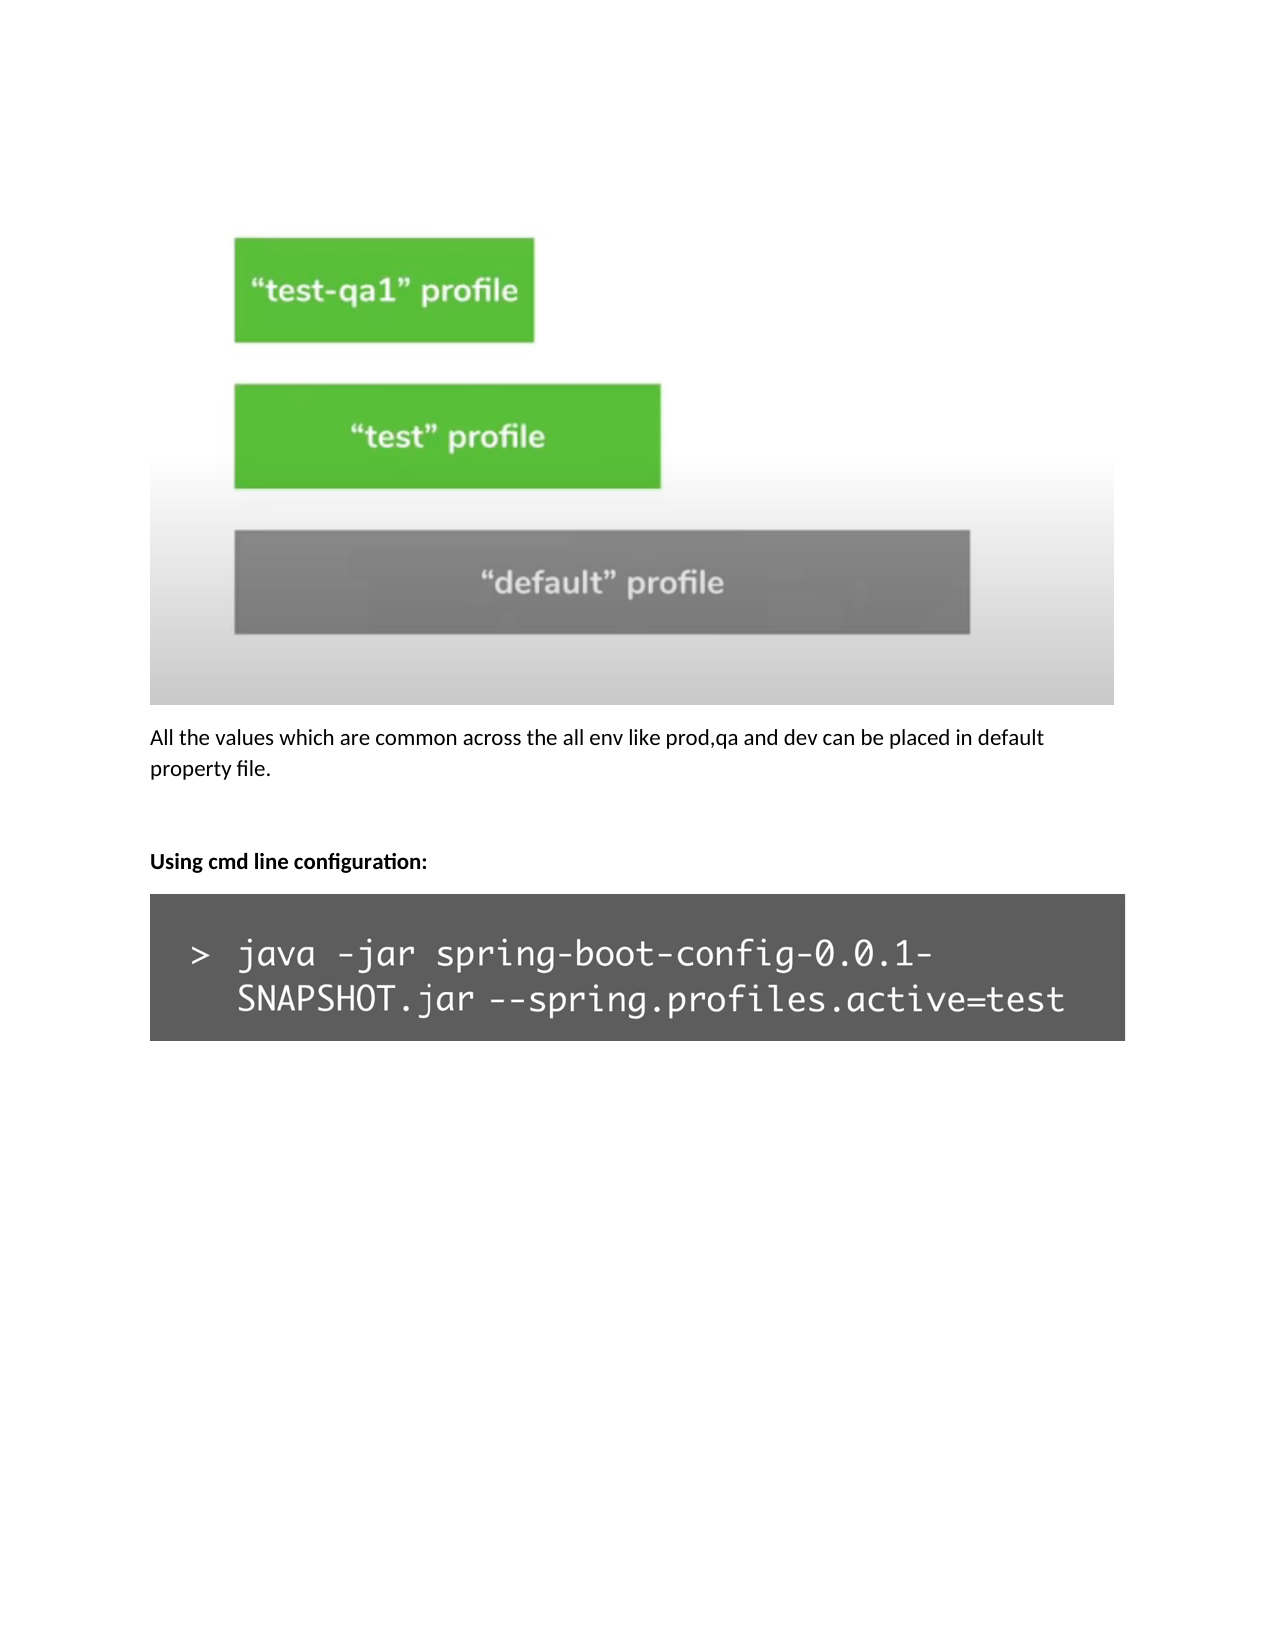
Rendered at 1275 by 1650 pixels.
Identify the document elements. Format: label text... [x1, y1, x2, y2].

text All the values which are common across the all env like prod,qa and dev can be placed in default property file. [150, 723, 1125, 782]
picture [150, 894, 1125, 1041]
picture [150, 150, 1114, 705]
text Using cmd line configuration: [150, 847, 1125, 876]
